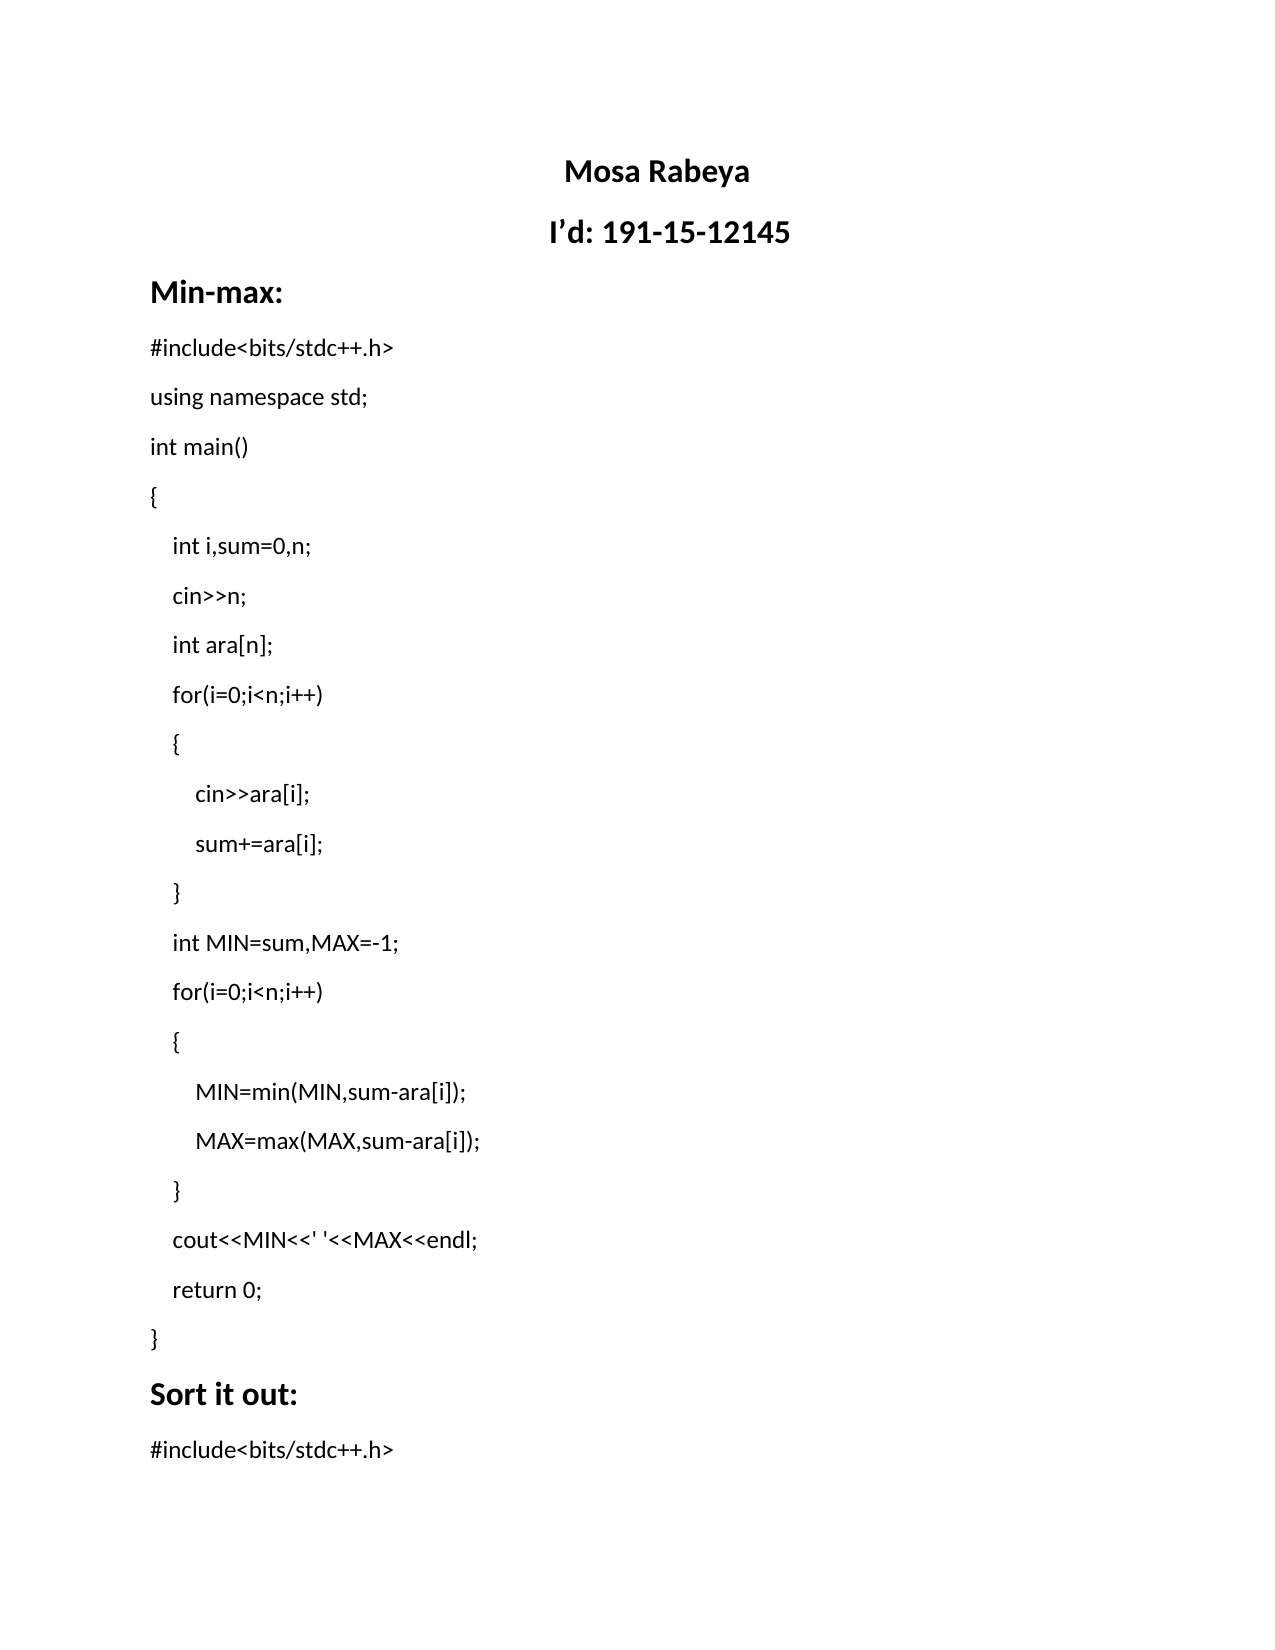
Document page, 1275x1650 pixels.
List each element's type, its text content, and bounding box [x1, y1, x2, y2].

text Min-max: [150, 271, 1125, 312]
text Sort it out: [150, 1373, 1125, 1414]
text int main() [150, 431, 1125, 462]
text cin>>n; [150, 580, 1125, 610]
text return 0; [150, 1274, 1125, 1304]
text int i,sum=0,n; [150, 530, 1125, 561]
text cout<<MIN<<' '<<MAX<<endl; [150, 1224, 1125, 1255]
text { [150, 481, 1125, 511]
text MIN=min(MIN,sum-ara[i]); [150, 1076, 1125, 1106]
text } [150, 1175, 1125, 1205]
text } [150, 877, 1125, 908]
text } [150, 1323, 1125, 1354]
text Mosa Rabeya [150, 150, 1125, 191]
text #include<bits/stdc++.h> [150, 332, 1125, 362]
text sum+=ara[i]; [150, 828, 1125, 858]
text int MIN=sum,MAX=-1; [150, 927, 1125, 957]
text for(i=0;i<n;i++) [150, 976, 1125, 1007]
text { [150, 1026, 1125, 1057]
text for(i=0;i<n;i++) [150, 679, 1125, 709]
text #include<bits/stdc++.h> [150, 1434, 1125, 1464]
text int ara[n]; [150, 629, 1125, 660]
text cin>>ara[i]; [150, 778, 1125, 809]
text using namespace std; [150, 381, 1125, 412]
text I’d: 191-15-12145 [150, 211, 1125, 251]
text { [150, 728, 1125, 759]
text MAX=max(MAX,sum-ara[i]); [150, 1125, 1125, 1156]
